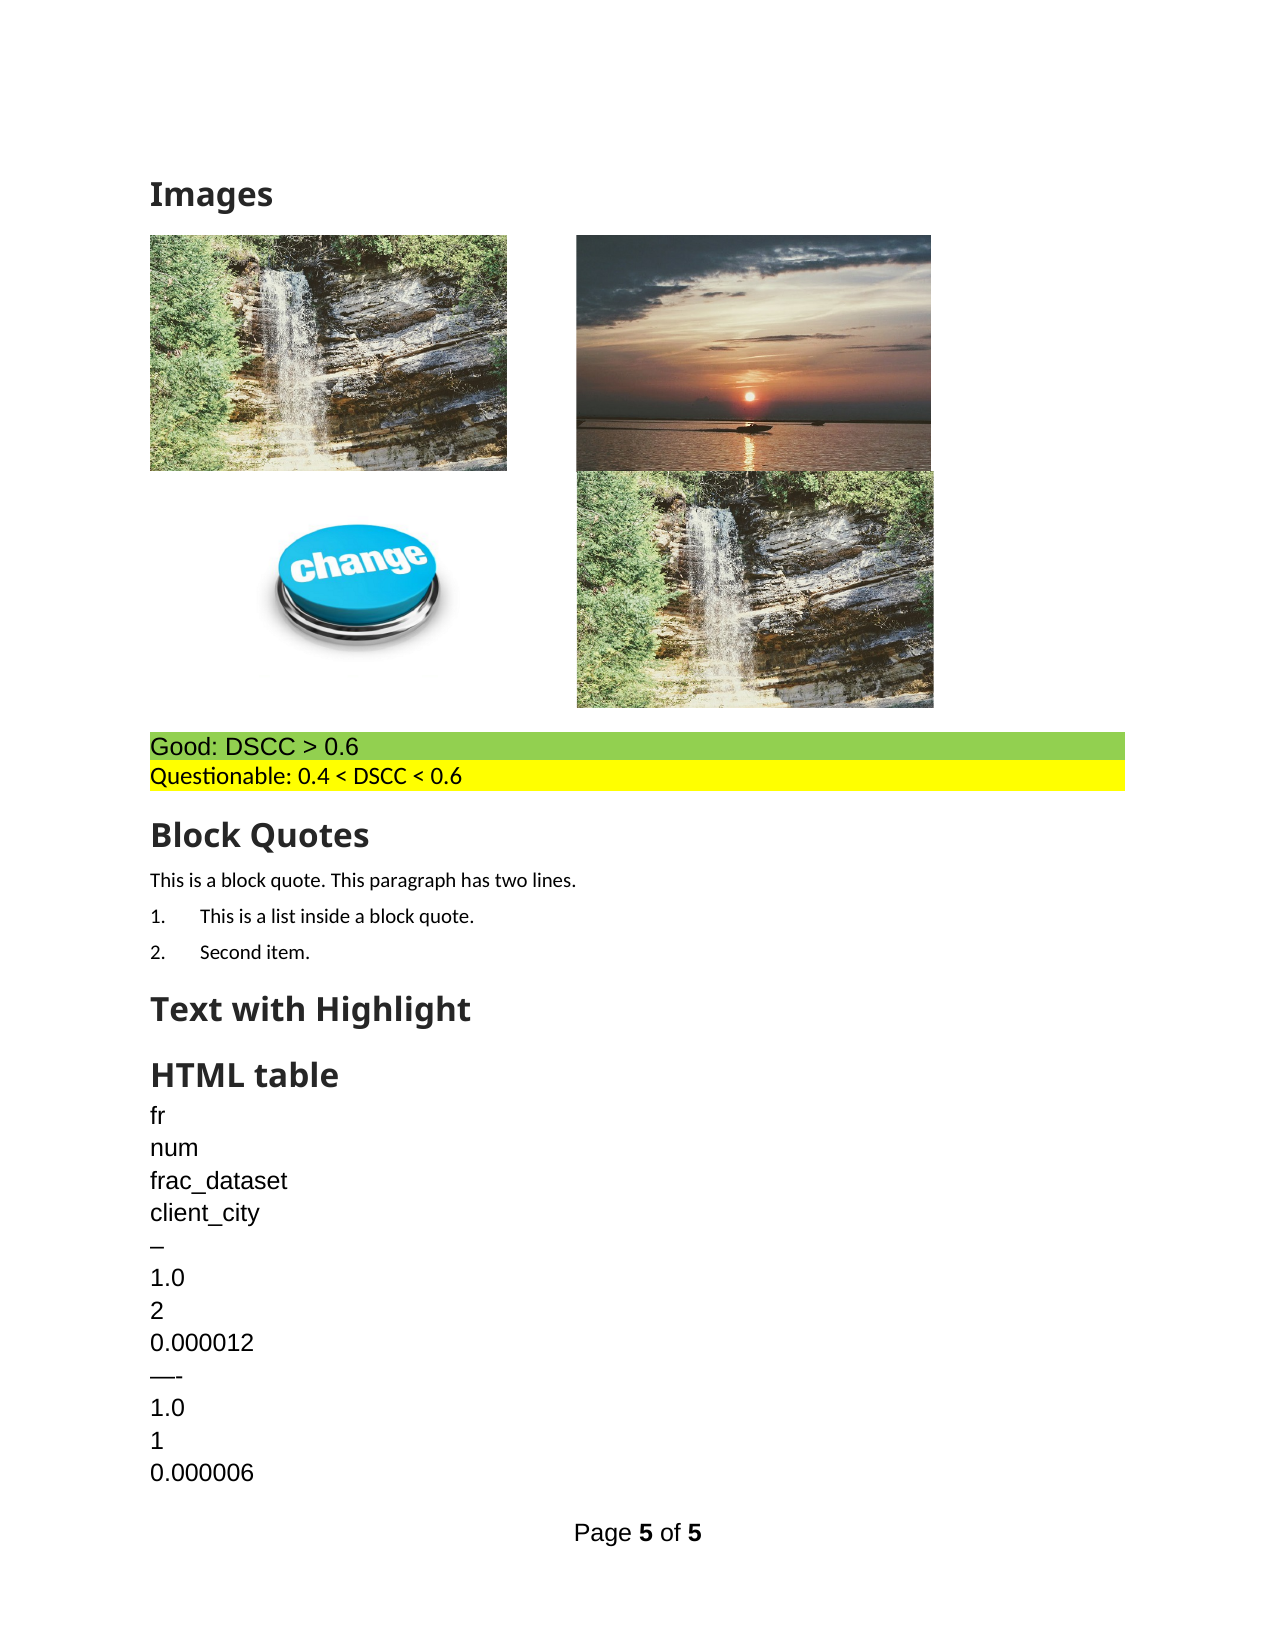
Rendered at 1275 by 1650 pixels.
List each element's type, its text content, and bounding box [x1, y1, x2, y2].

text num [150, 1133, 1125, 1162]
picture [150, 235, 570, 708]
list This is a list inside a block quote. [150, 903, 1125, 929]
text —- [150, 1361, 1125, 1389]
list Second item. [150, 939, 1125, 964]
text 1 [150, 1426, 1125, 1454]
text 2 [150, 1296, 1125, 1324]
text 1.0 [150, 1393, 1125, 1422]
subtitle HTML table [150, 1052, 1125, 1097]
text client_city [150, 1198, 1125, 1227]
text 0.000012 [150, 1328, 1125, 1357]
text – [150, 1231, 1125, 1259]
subtitle Questionable: 0.4 < DSCC < 0.6 [150, 760, 1125, 791]
picture [576, 235, 934, 708]
text 0.000006 [150, 1458, 1125, 1487]
text This is a block quote. This paragraph has two lines. [150, 867, 1125, 893]
text frac_dataset [150, 1166, 1125, 1194]
subtitle Block Quotes [150, 812, 1125, 857]
text 1.0 [150, 1263, 1125, 1292]
subtitle Images [150, 171, 1125, 216]
subtitle Good: DSCC > 0.6 [150, 732, 1125, 760]
text fr [150, 1101, 1125, 1129]
subtitle Text with Highlight [150, 985, 1125, 1031]
